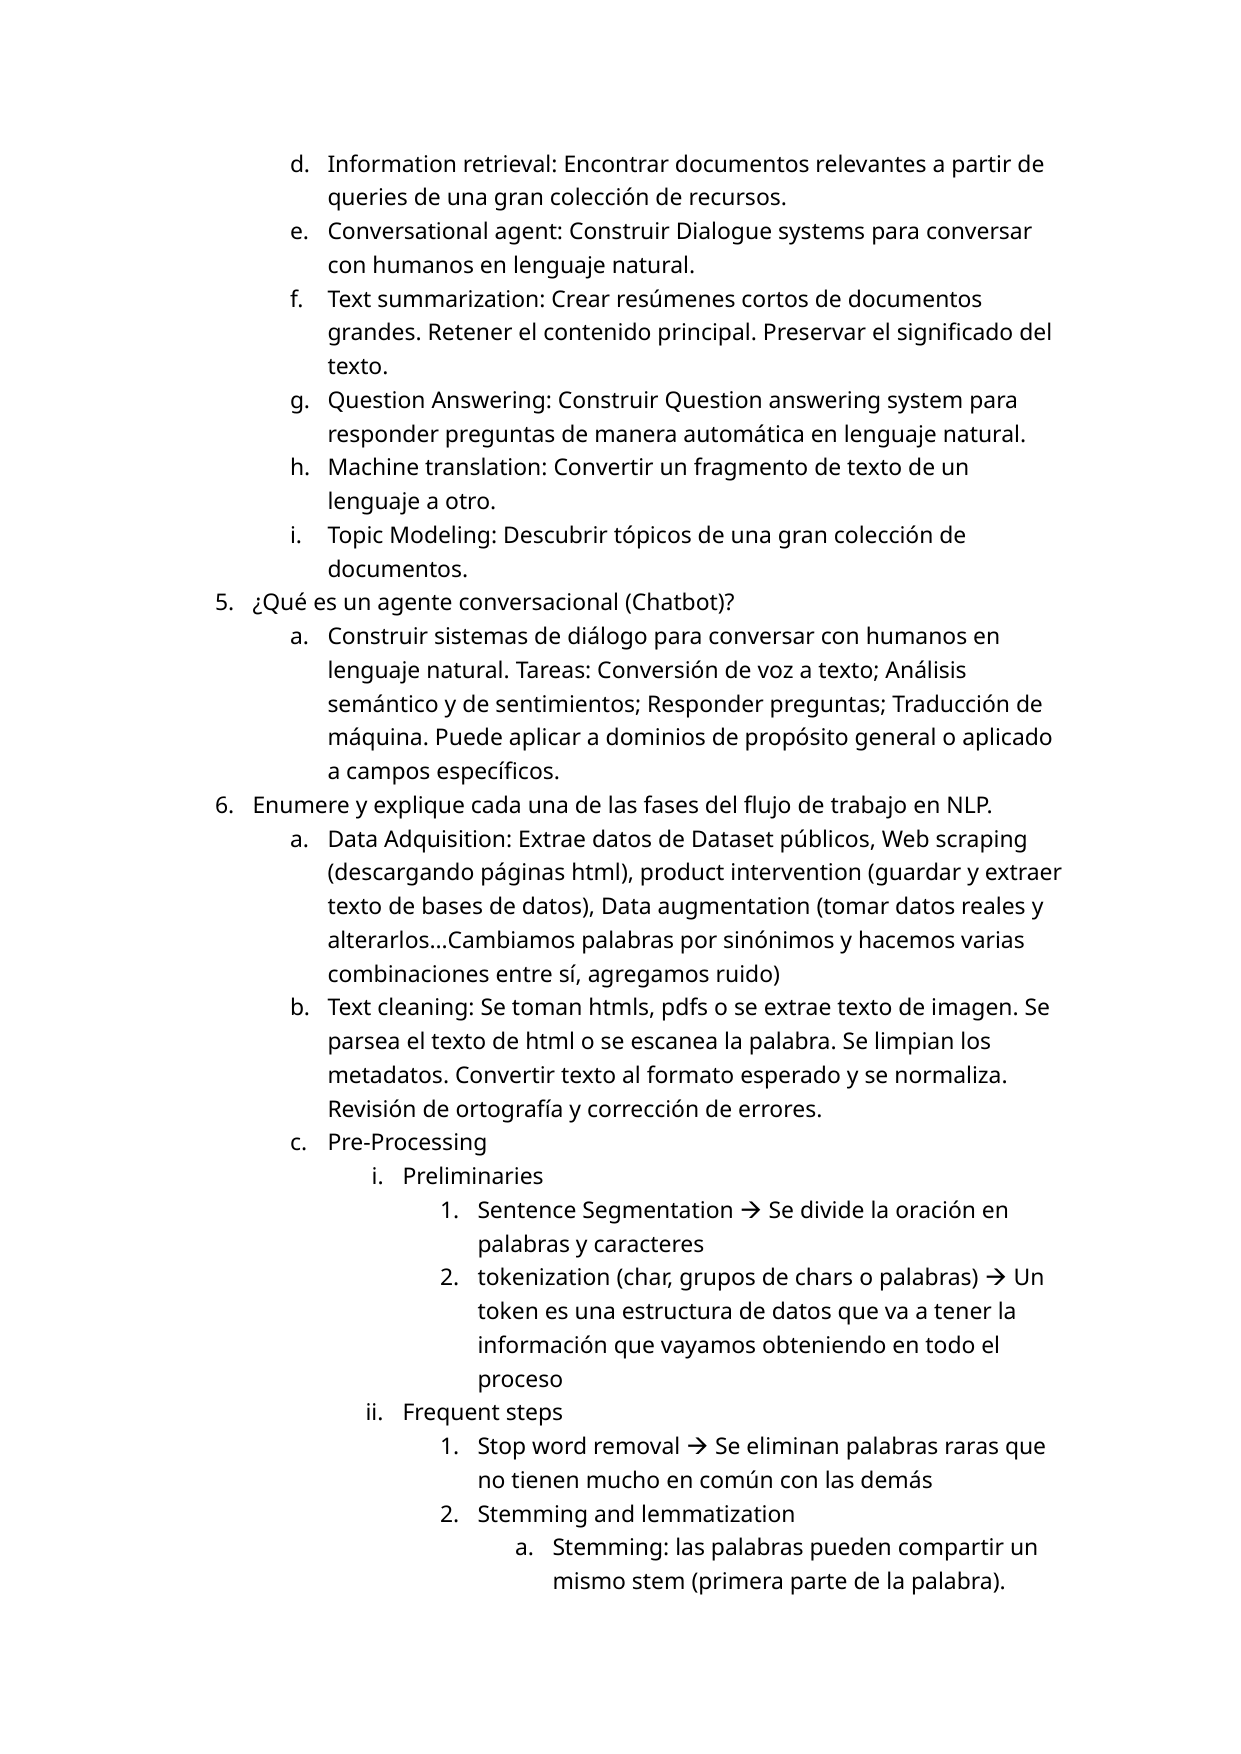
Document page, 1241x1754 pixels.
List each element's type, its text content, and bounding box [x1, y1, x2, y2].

list Frequent steps [383, 1396, 1063, 1428]
list ¿Qué es un agente conversacional (Chatbot)? [215, 586, 1063, 618]
list Information retrieval: Encontrar documentos relevantes a partir de queries de una gran colección de recursos. [290, 148, 1063, 213]
list Preliminaries [383, 1160, 1063, 1191]
list Stemming and lemmatization [440, 1498, 1063, 1529]
list Conversational agent: Construir Dialogue systems para conversar con humanos en lenguaje natural. [290, 215, 1063, 280]
list Data Adquisition: Extrae datos de Dataset públicos, Web scraping (descargando páginas html), product intervention (guardar y extraer texto de bases de datos), Data augmentation (tomar datos reales y alterarlos…Cambiamos palabras por sinónimos y hacemos varias combinaciones entre sí, agregamos ruido) [290, 823, 1063, 989]
list Machine translation: Convertir un fragmento de texto de un lenguaje a otro. [290, 451, 1063, 516]
list Construir sistemas de diálogo para conversar con humanos en lenguaje natural. Tareas: Conversión de voz a texto; Análisis semántico y de sentimientos; Responder preguntas; Traducción de máquina. Puede aplicar a dominios de propósito general o aplicado a campos específicos. [290, 620, 1063, 786]
list Text cleaning: Se toman htmls, pdfs o se extrae texto de imagen. Se parsea el texto de html o se escanea la palabra. Se limpian los metadatos. Convertir texto al formato esperado y se normaliza. Revisión de ortografía y corrección de errores. [290, 991, 1063, 1124]
list Topic Modeling: Descubrir tópicos de una gran colección de documentos. [290, 519, 1063, 584]
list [515, 1531, 1063, 1596]
list Sentence Segmentation Se divide la oración en palabras y caracteres [440, 1194, 1063, 1259]
list Text summarization: Crear resúmenes cortos de documentos grandes. Retener el contenido principal. Preservar el significado del texto. [290, 283, 1063, 381]
list Enumere y explique cada una de las fases del flujo de trabajo en NLP. [215, 789, 1063, 820]
list Pre-Processing [290, 1126, 1063, 1158]
list Stop word removal Se eliminan palabras raras que no tienen mucho en común con las demás [440, 1430, 1063, 1495]
list Question Answering: Construir Question answering system para responder preguntas de manera automática en lenguaje natural. [290, 384, 1063, 449]
list tokenization (char, grupos de chars o palabras) Un token es una estructura de datos que va a tener la información que vayamos obteniendo en todo el proceso [440, 1261, 1063, 1394]
